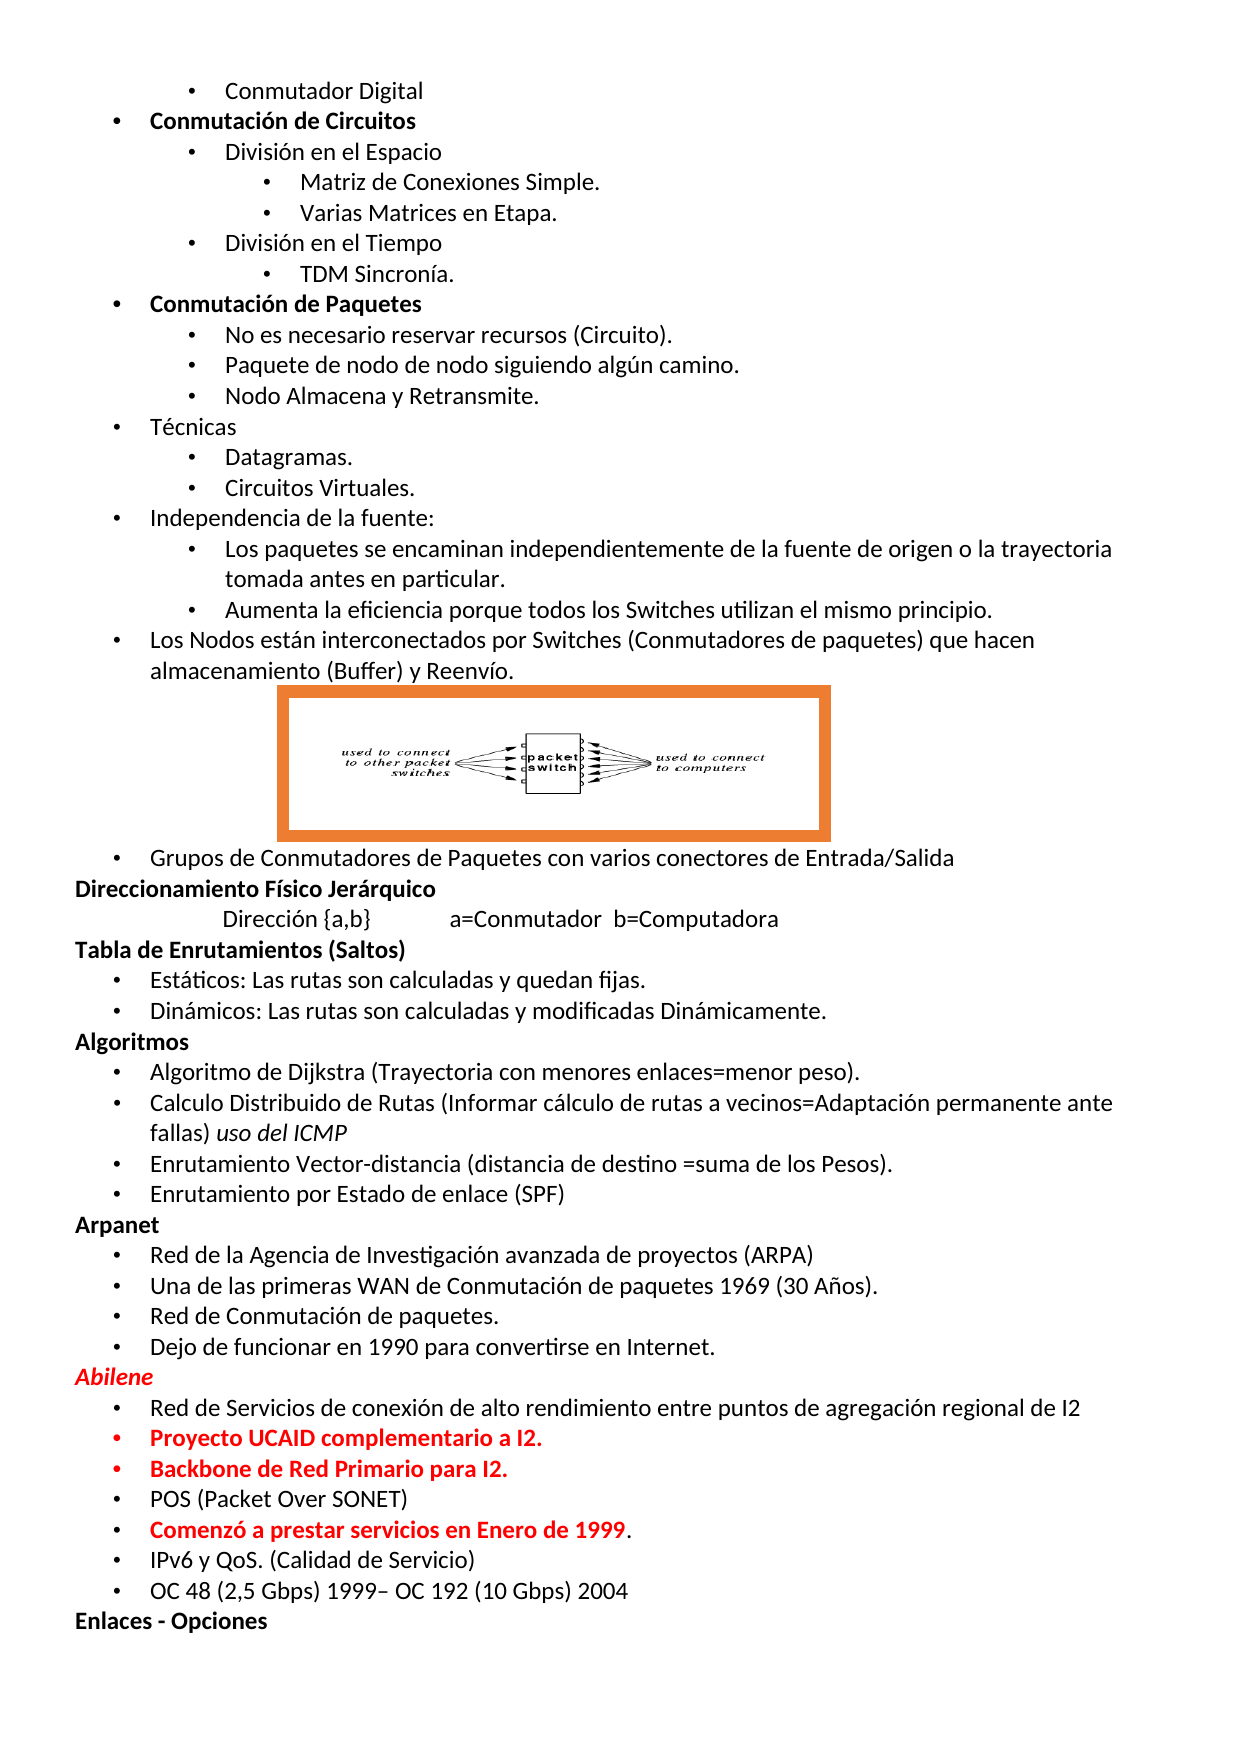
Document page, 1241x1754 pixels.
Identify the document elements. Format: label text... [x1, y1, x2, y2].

text Algoritmos [75, 1026, 1165, 1056]
list Grupos de Conmutadores de Paquetes con varios conectores de Entrada/Salida [112, 842, 1165, 873]
list OC 48 (2,5 Gbps) 1999– OC 192 (10 Gbps) 2004 [112, 1575, 1165, 1606]
list Los paquetes se encaminan independientemente de la fuente de origen o la trayectoria tomada antes en particular. [187, 533, 1165, 594]
list No es necesario reservar recursos (Circuito). [187, 319, 1165, 350]
list Conmutación de Circuitos [112, 106, 1165, 136]
text Direccionamiento Físico Jerárquico [75, 873, 1165, 903]
list Red de Conmutación de paquetes. [112, 1300, 1165, 1331]
list Nodo Almacena y Retransmite. [187, 380, 1165, 411]
list Estáticos: Las rutas son calculadas y quedan fijas. [112, 964, 1165, 995]
list Calculo Distribuido de Rutas (Informar cálculo de rutas a vecinos=Adaptación permanente ante fallas) uso del ICMP [112, 1087, 1165, 1148]
list Aumenta la eficiencia porque todos los Switches utilizan el mismo principio. [187, 594, 1165, 624]
list Proyecto UCAID complementario a I2. [112, 1422, 1165, 1453]
list División en el Tiempo [187, 228, 1165, 258]
list Enrutamiento por Estado de enlace (SPF) [112, 1178, 1165, 1209]
list División en el Espacio [187, 136, 1165, 167]
list Los Nodos están interconectados por Switches (Conmutadores de paquetes) que hacen almacenamiento (Buffer) y Reenvío. [112, 624, 1165, 685]
list Varias Matrices en Etapa. [262, 197, 1165, 228]
list Red de Servicios de conexión de alto rendimiento entre puntos de agregación regional de I2 [112, 1392, 1165, 1422]
list Backbone de Red Primario para I2. [112, 1453, 1165, 1483]
list POS (Packet Over SONET) [112, 1483, 1165, 1514]
list Circuitos Virtuales. [187, 472, 1165, 502]
list Matriz de Conexiones Simple. [262, 167, 1165, 197]
text Enlaces - Opciones [75, 1606, 1165, 1636]
list Datagramas. [187, 441, 1165, 472]
list Una de las primeras WAN de Conmutación de paquetes 1969 (30 Años). [112, 1270, 1165, 1300]
list IPv6 y QoS. (Calidad de Servicio) [112, 1544, 1165, 1575]
list Independencia de la fuente: [112, 502, 1165, 533]
list Dejo de funcionar en 1990 para convertirse en Internet. [112, 1331, 1165, 1361]
text Abilene [75, 1361, 1165, 1392]
picture [289, 698, 819, 830]
list Enrutamiento Vector-distancia (distancia de destino =suma de los Pesos). [112, 1148, 1165, 1178]
list Algoritmo de Dijkstra (Trayectoria con menores enlaces=menor peso). [112, 1056, 1165, 1087]
list Conmutador Digital [187, 75, 1165, 106]
text Arpanet [75, 1209, 1165, 1239]
list TDM Sincronía. [262, 258, 1165, 289]
list Red de la Agencia de Investigación avanzada de proyectos (ARPA) [112, 1239, 1165, 1270]
text Dirección {a,b} a=Conmutador b=Computadora [186, 903, 1165, 934]
list Técnicas [112, 411, 1165, 441]
list Dinámicos: Las rutas son calculadas y modificadas Dinámicamente. [112, 995, 1165, 1026]
list Conmutación de Paquetes [112, 289, 1165, 319]
text Tabla de Enrutamientos (Saltos) [75, 934, 1165, 964]
list Comenzó a prestar servicios en Enero de 1999. [112, 1514, 1165, 1544]
list Paquete de nodo de nodo siguiendo algún camino. [187, 350, 1165, 380]
